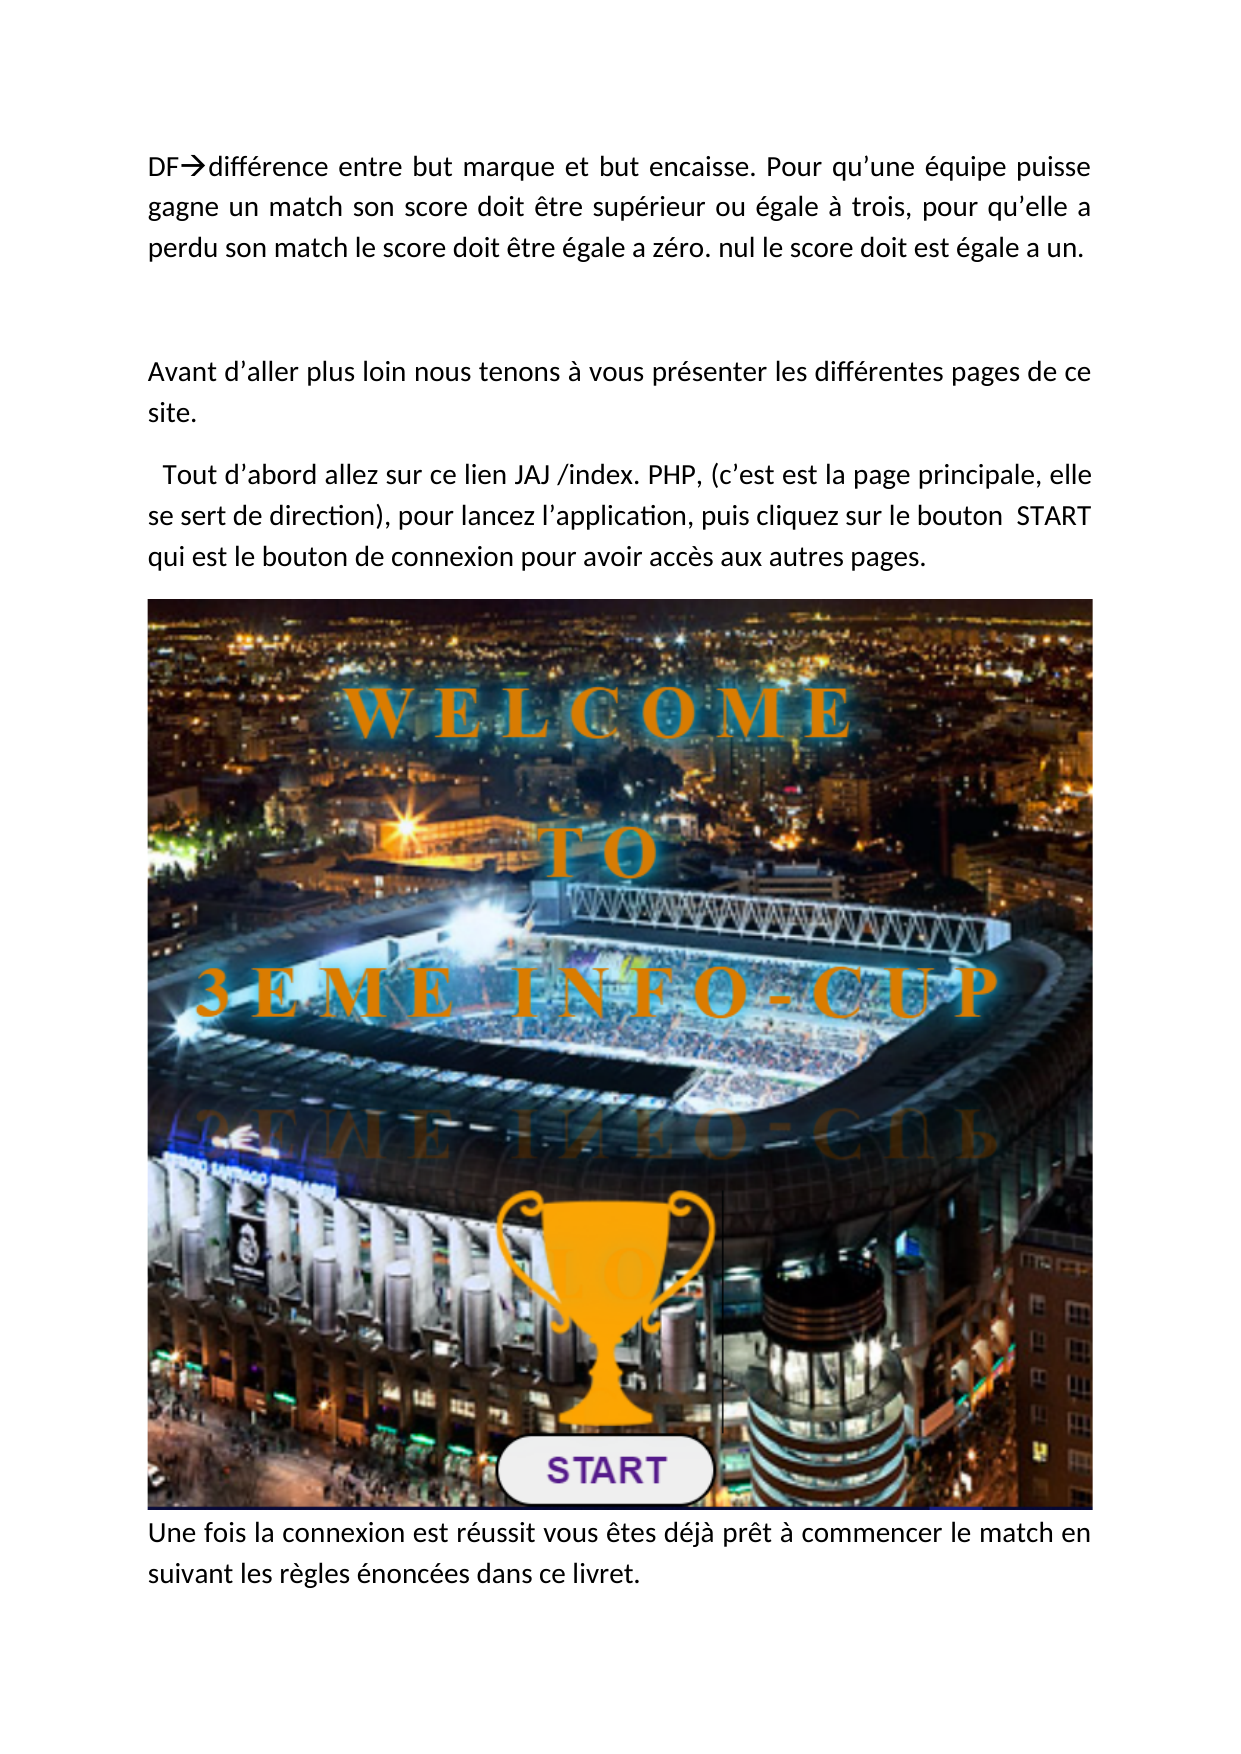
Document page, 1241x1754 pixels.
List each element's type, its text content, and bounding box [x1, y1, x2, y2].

text DFdifférence entre but marque et but encaisse. Pour qu’une équipe puisse gagne un match son score doit être supérieur ou égale à trois, pour qu’elle a perdu son match le score doit être égale a zéro. nul le score doit est égale a un. [148, 148, 1093, 265]
text Tout d’abord allez sur ce lien JAJ /index. PHP, (c’est est la page principale, elle se sert de direction), pour lancez l’application, puis cliquez sur le bouton START qui est le bouton de connexion pour avoir accès aux autres pages. [148, 456, 1093, 573]
text Une fois la connexion est réussit vous êtes déjà prêt à commencer le match en suivant les règles énoncées dans ce livret. [148, 1510, 1093, 1591]
picture [147, 599, 1093, 1510]
text Avant d’aller plus loin nous tenons à vous présenter les différentes pages de ce site. [148, 353, 1093, 429]
